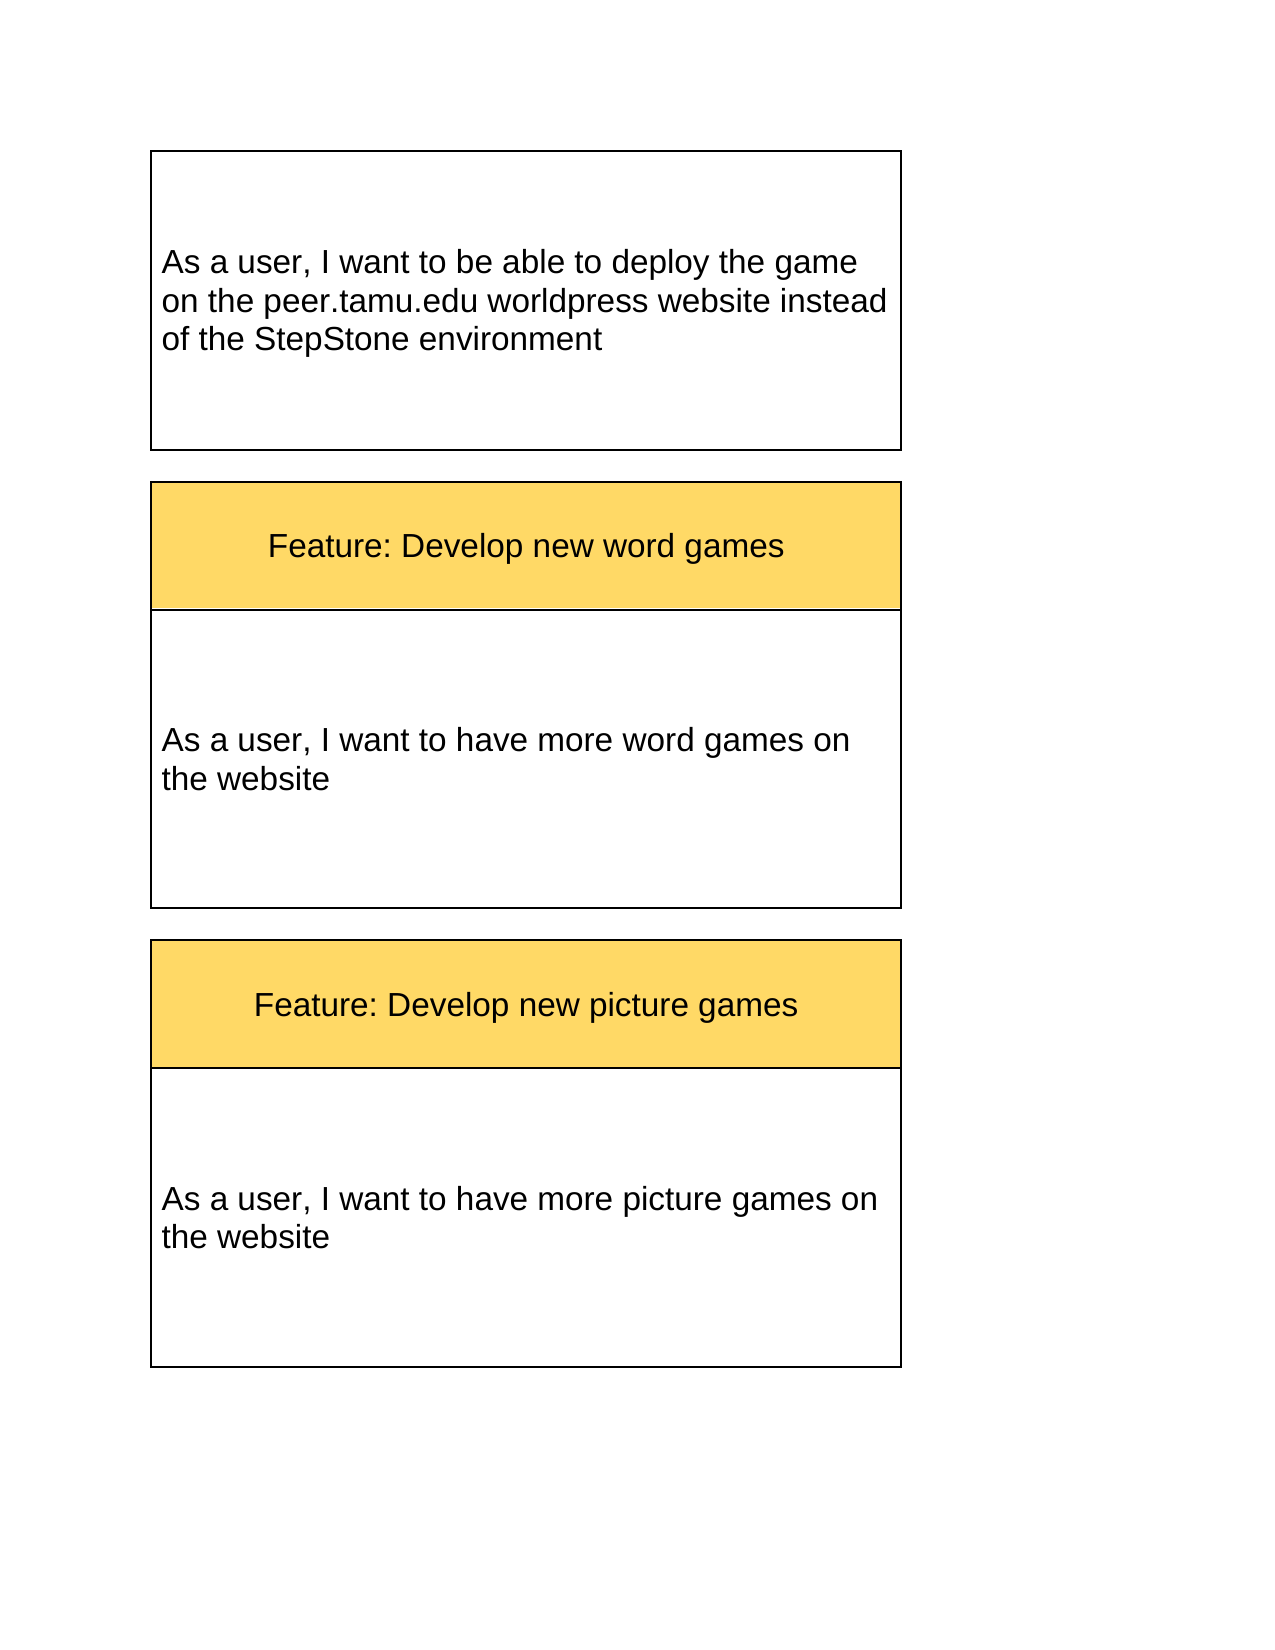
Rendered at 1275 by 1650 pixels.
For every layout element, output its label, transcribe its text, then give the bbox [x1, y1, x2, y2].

table_header Feature: Develop new picture games [152, 941, 900, 1067]
table_cell As a user, I want to be able to deploy the game on the peer.tamu.edu worldpress website instead of the StepStone environment [152, 152, 900, 448]
table_header Feature: Develop new word games [152, 483, 900, 608]
table_cell As a user, I want to have more picture games on the website [152, 1069, 900, 1366]
table_cell As a user, I want to have more word games on the website [152, 611, 900, 907]
